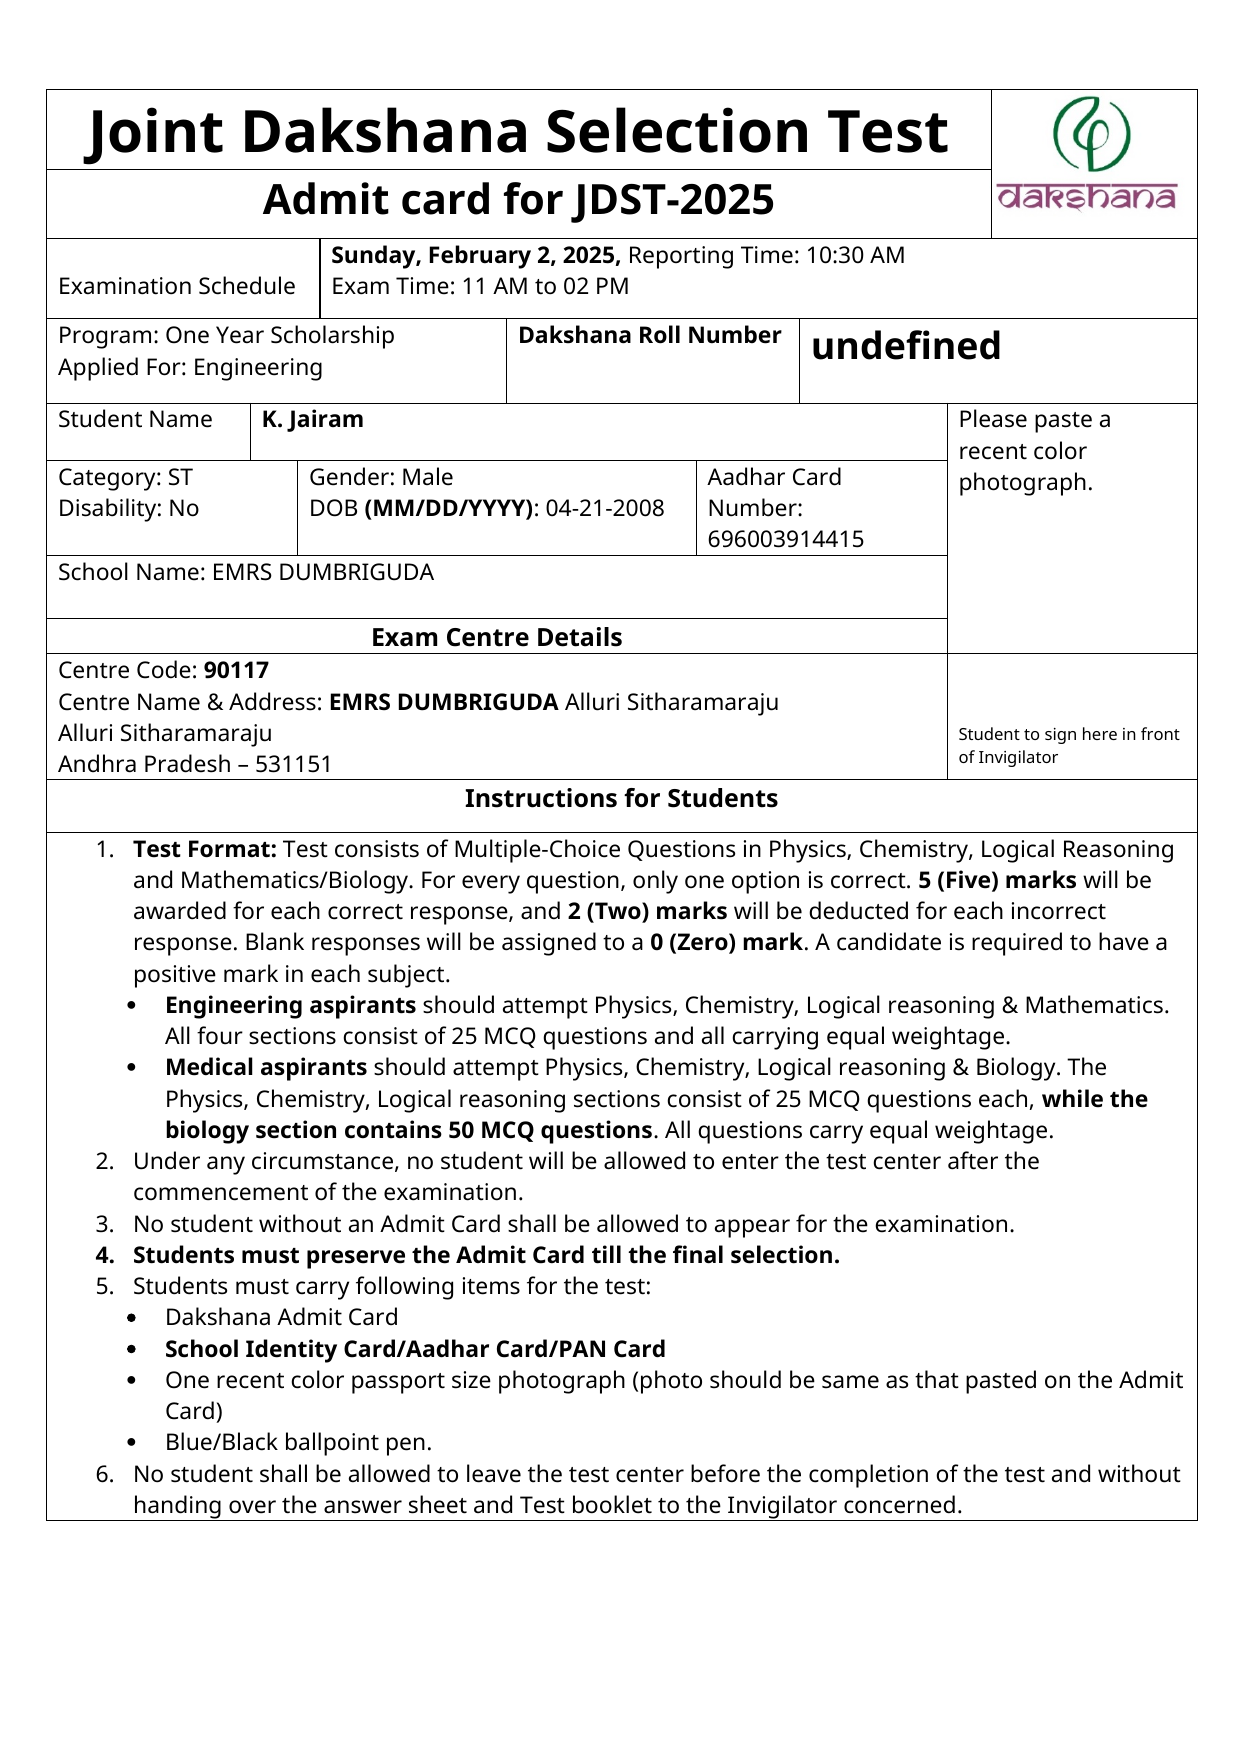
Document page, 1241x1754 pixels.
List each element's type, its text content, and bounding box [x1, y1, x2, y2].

table_cell Sunday, February 2, 2025, Reporting Time: 10:30 AM Exam Time: 11 AM to 02 PM [321, 239, 1197, 318]
table_cell Gender: Male DOB (MM/DD/YYYY): 04-21-2008 [298, 461, 696, 555]
table_cell School Name: EMRS DUMBRIGUDA [47, 556, 947, 618]
table_cell Category: ST Disability: No [47, 461, 297, 555]
table_cell Student to sign here in front of Invigilator [948, 654, 1197, 779]
table_cell Please paste a recent color photograph. [948, 404, 1197, 653]
table_cell Exam Centre Details [47, 619, 947, 653]
table_cell undefined [800, 319, 1197, 402]
table_cell Dakshana Roll Number [507, 319, 799, 402]
table_header Joint Dakshana Selection Test [47, 90, 991, 169]
table_header [992, 90, 1197, 238]
table_cell Instructions for Students [47, 780, 1197, 832]
table_cell Student Name [47, 404, 250, 460]
table_cell Test Format: Test consists of Multiple-Choice Questions in Physics, Chemistry, Logical Reasoning and Mathematics/Biology. For every question, only one option is correct. 5 (Five) marks will be awarded for each correct response, and 2 (Two) marks will be deducted for each incorrect response. Blank responses will be assigned to a 0 (Zero) mark. A candidate is required to have a positive mark in each subject. Engineering aspirants should attempt Physics, Chemistry, Logical reasoning & Mathematics. All four sections consist of 25 MCQ questions and all carrying equal weightage. Medical aspirants should attempt Physics, Chemistry, Logical reasoning & Biology. The Physics, Chemistry, Logical reasoning sections consist of 25 MCQ questions each, while the biology section contains 50 MCQ questions. All questions carry equal weightage. Under any circumstance, no student will be allowed to enter the test center after the commencement of the examination. No student without an Admit Card shall be allowed to appear for the examination. Students must preserve the Admit Card till the final selection. Students must carry following items for the test: Dakshana Admit Card School Identity Card/Aadhar Card/PAN Card One recent color passport size photograph (photo should be same as that pasted on the Admit Card) Blue/Black ballpoint pen. No student shall be allowed to leave the test center before the completion of the test and without handing over the answer sheet and Test booklet to the Invigilator concerned. [47, 833, 1197, 1520]
table_cell Program: One Year Scholarship Applied For: Engineering [47, 319, 506, 402]
table_cell Admit card for JDST-2025 [47, 170, 991, 238]
table_cell K. Jairam [251, 404, 947, 460]
table_cell Aadhar Card Number: 696003914415 [697, 461, 947, 555]
table_cell Examination Schedule [47, 239, 319, 318]
table_cell Centre Code: 90117 Centre Name & Address: EMRS DUMBRIGUDA Alluri Sitharamaraju Alluri Sitharamaraju Andhra Pradesh – 531151 [47, 654, 947, 779]
